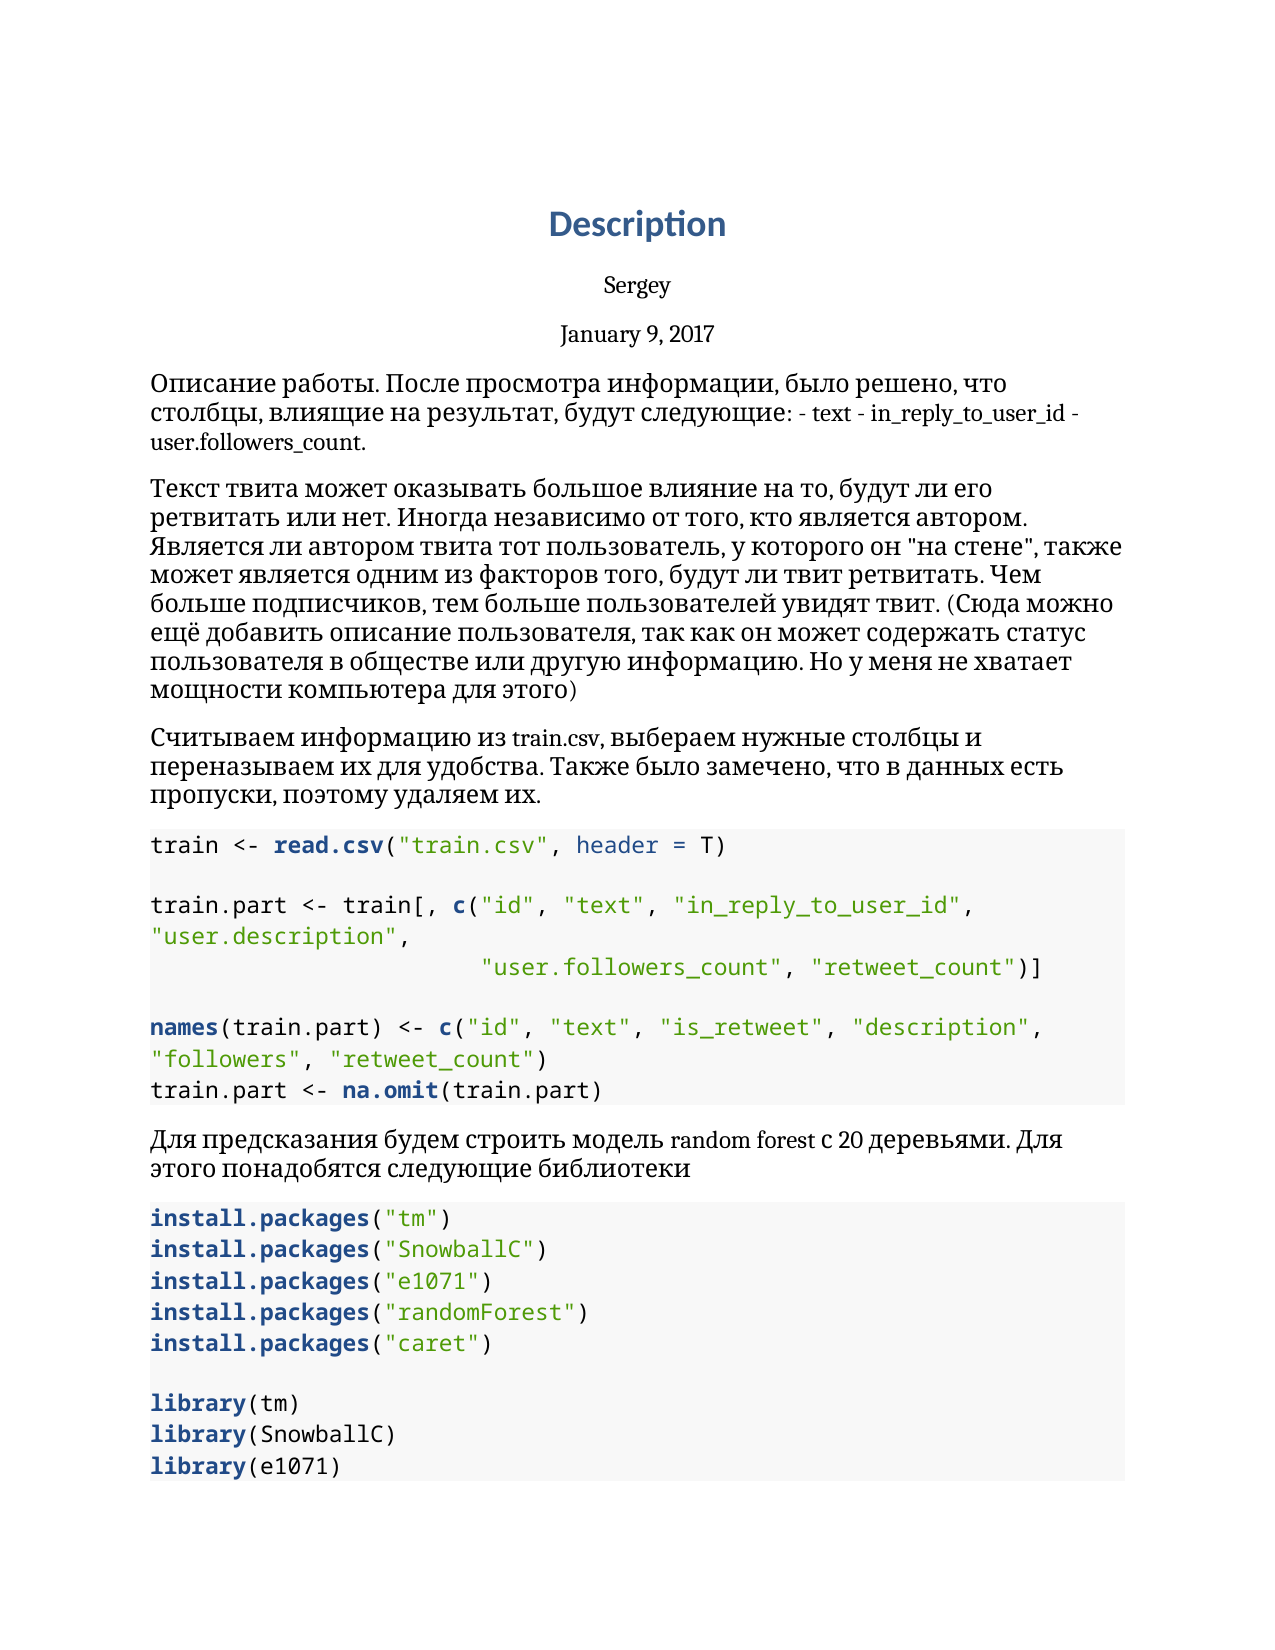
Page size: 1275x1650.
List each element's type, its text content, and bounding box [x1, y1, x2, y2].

text Считываем информацию из train.csv, выбераем нужные столбцы и переназываем их для удобства. Также было замечено, что в данных есть пропуски, поэтому удаляем их. [150, 724, 1125, 810]
title Description [150, 200, 1125, 246]
text Sergey [150, 271, 1125, 299]
text January 9, 2017 [150, 320, 1125, 349]
text Текст твита может оказывать большое влияние на то, будут ли его ретвитать или нет. Иногда независимо от того, кто является автором. Является ли автором твита тот пользователь, у которого он "на стене", также может является одним из факторов того, будут ли твит ретвитать. Чем больше подписчиков, тем больше пользователей увидят твит. (Сюда можно ещё добавить описание пользователя, так как он может содержать статус пользователя в обществе или другую информацию. Но у меня не хватает мощности компьютера для этого) [150, 475, 1125, 705]
text Для предсказания будем строить модель random forest с 20 деревьями. Для этого понадобятся следующие библиотеки [150, 1126, 1125, 1183]
text Описание работы. После просмотра информации, было решено, что столбцы, влиящие на результат, будут следующие: - text - in_reply_to_user_id - user.followers_count. [150, 370, 1125, 456]
text train <- read.csv("train.csv", header = T) train.part <- train[, c("id", "text", "in_reply_to_user_id", "user.description", "user.followers_count", "retweet_count")] names(train.part) <- c("id", "text", "is_retweet", "description", "followers", "retweet_count") train.part <- na.omit(train.part) [150, 829, 1125, 1105]
